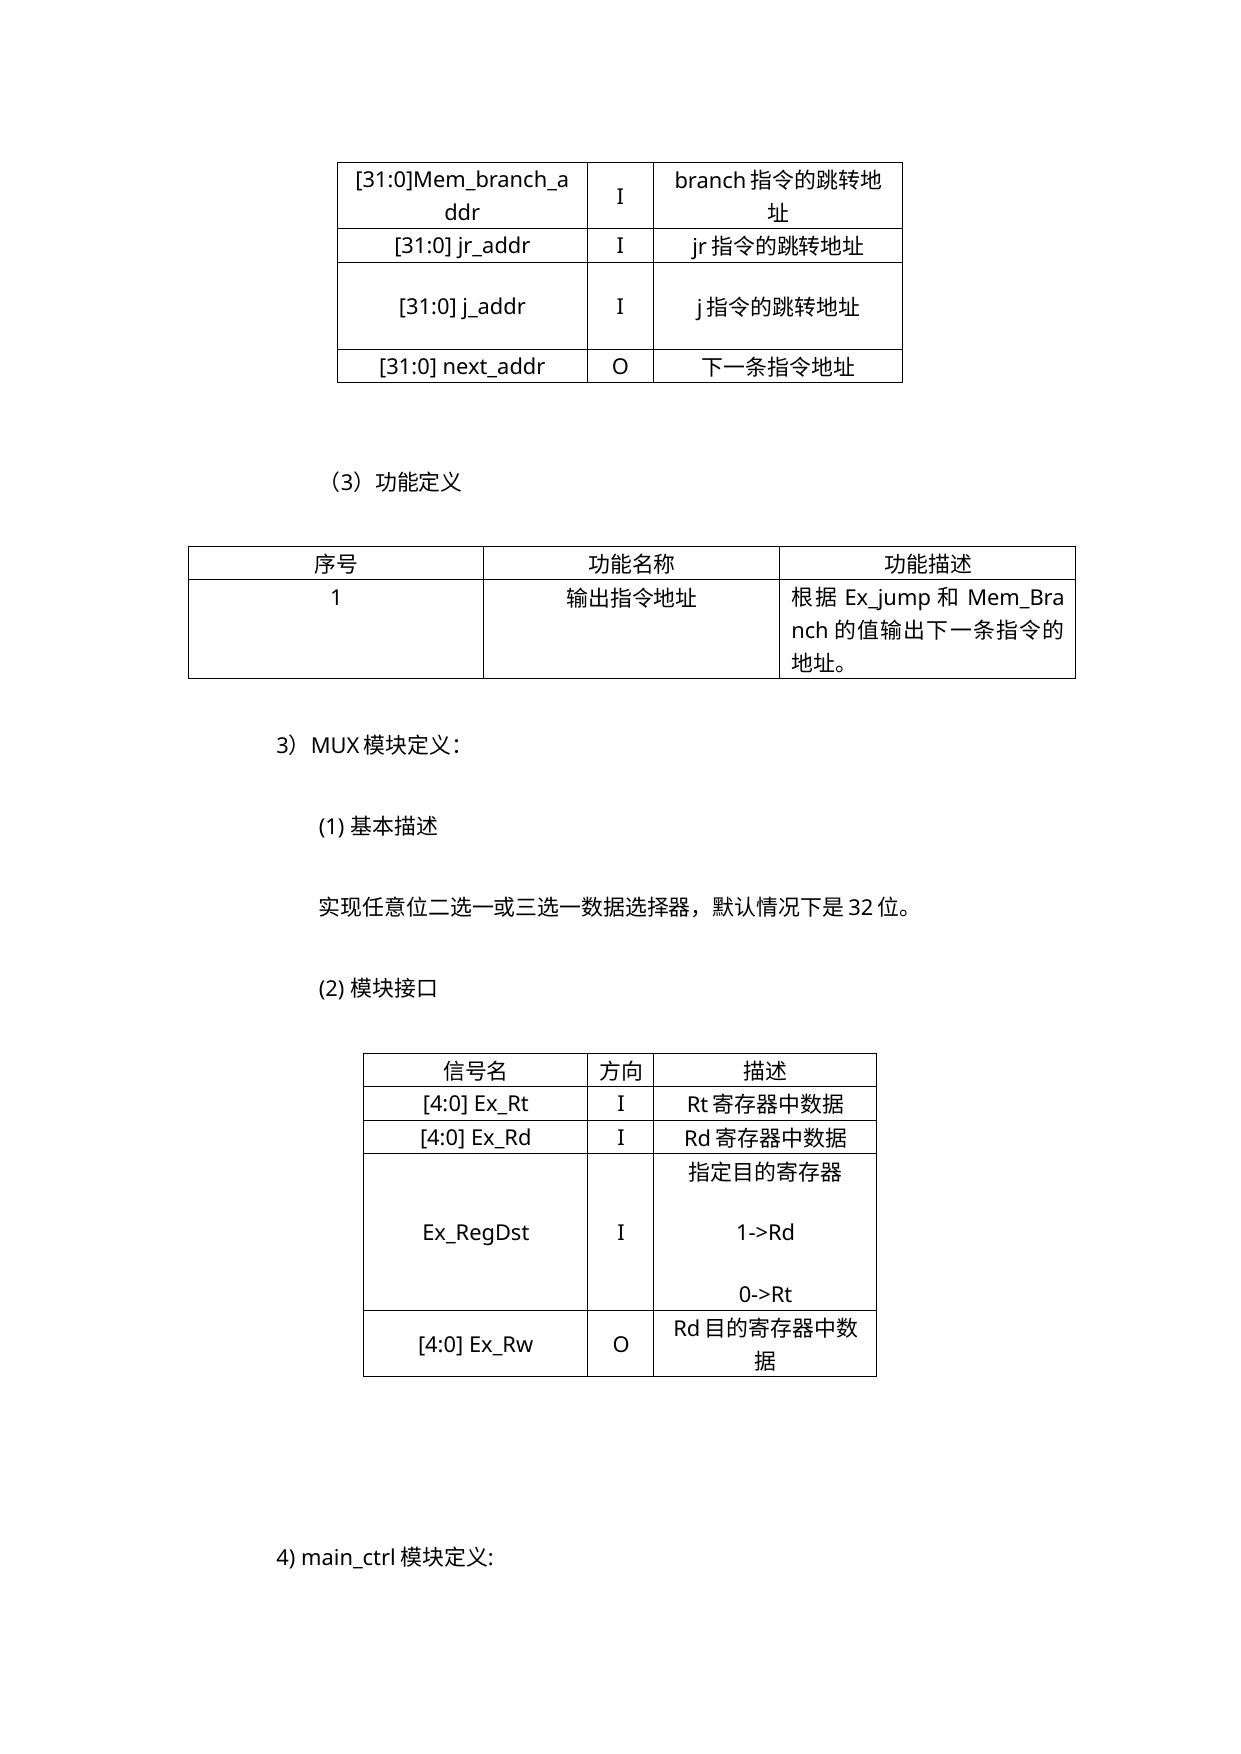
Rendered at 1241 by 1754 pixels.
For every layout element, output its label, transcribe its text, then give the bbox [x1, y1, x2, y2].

table_cell [31:0] next_addr [338, 350, 587, 382]
table_cell 根据Ex_jump和 Mem_Branch的值输出下一条指令的地址。 [780, 580, 1075, 678]
table_cell I [588, 1154, 653, 1310]
table_cell 下一条指令地址 [654, 350, 902, 382]
table_cell 指定目的寄存器 1->Rd 0->Rt [654, 1154, 876, 1310]
table_cell Rd寄存器中数据 [654, 1121, 876, 1153]
list (2) 模块接口 [276, 971, 1053, 1004]
table_cell jr指令的跳转地址 [654, 229, 902, 262]
table_header 序号 [189, 547, 483, 579]
table_header 功能描述 [780, 547, 1075, 579]
table_header 功能名称 [484, 547, 779, 579]
list 4) main_ctrl模块定义: [276, 1539, 1053, 1572]
table_cell branch指令的跳转地址 [654, 163, 902, 228]
list 3）MUX模块定义： [276, 727, 1053, 760]
table_header 方向 [588, 1054, 653, 1086]
table_cell I [588, 1121, 653, 1153]
table_cell I [588, 1087, 653, 1119]
table_cell I [588, 263, 653, 348]
list （3）功能定义 [276, 464, 1053, 497]
table_cell [31:0]Mem_branch_addr [338, 163, 587, 228]
table_cell O [588, 350, 653, 382]
table_cell I [588, 229, 653, 262]
list (1) 基本描述 [276, 809, 1053, 841]
table_cell [31:0] j_addr [338, 263, 587, 348]
table_cell Ex_RegDst [364, 1154, 587, 1310]
table_cell [4:0] Ex_Rw [364, 1311, 587, 1376]
table_cell [4:0] Ex_Rt [364, 1087, 587, 1119]
table_cell O [588, 1311, 653, 1376]
table_cell [31:0] jr_addr [338, 229, 587, 262]
table_cell I [588, 163, 653, 228]
table_header 信号名 [364, 1054, 587, 1086]
table_cell 1 [189, 580, 483, 678]
list 实现任意位二选一或三选一数据选择器，默认情况下是32位。 [319, 890, 1053, 922]
table_cell Rt寄存器中数据 [654, 1087, 876, 1119]
table_cell 输出指令地址 [484, 580, 779, 678]
table_cell Rd目的寄存器中数据 [654, 1311, 876, 1376]
table_header 描述 [654, 1054, 876, 1086]
table_cell [4:0] Ex_Rd [364, 1121, 587, 1153]
table_cell j指令的跳转地址 [654, 263, 902, 348]
